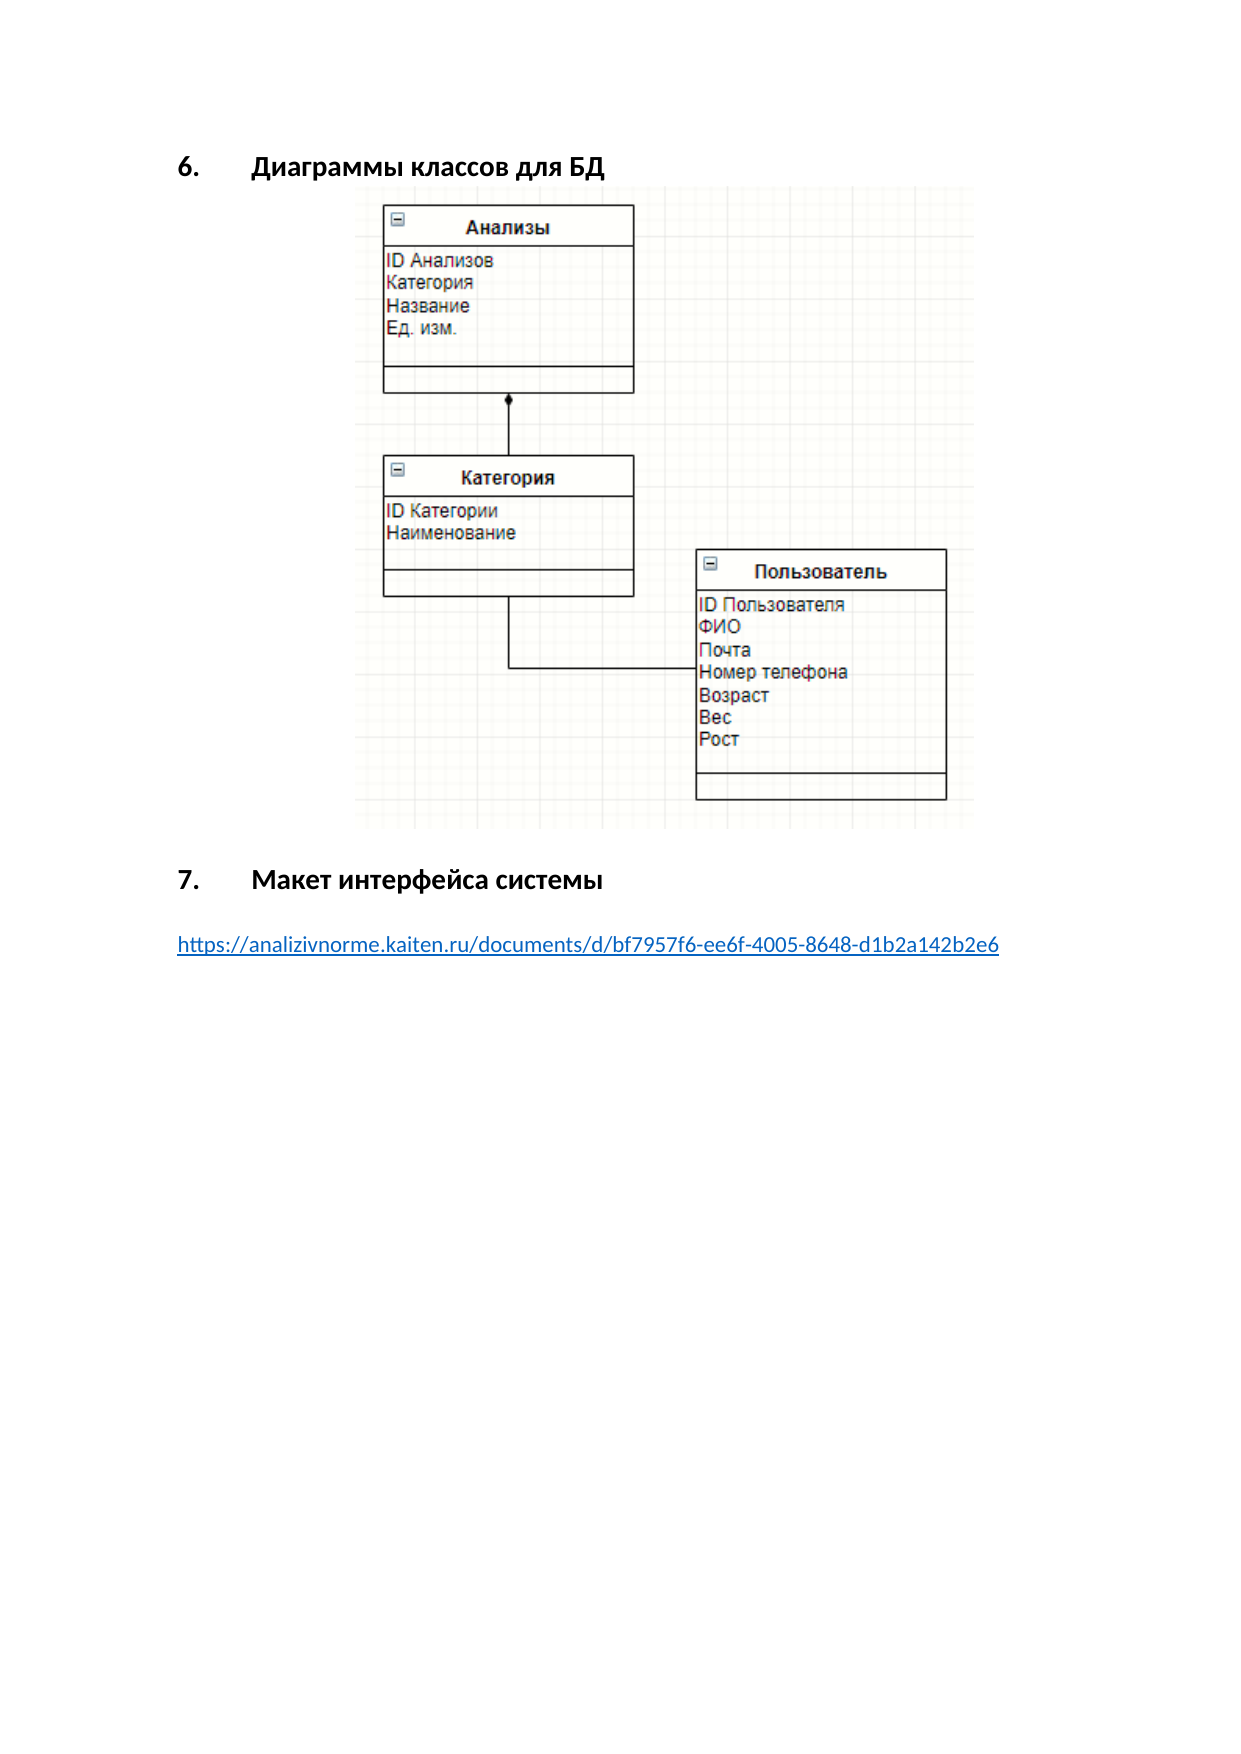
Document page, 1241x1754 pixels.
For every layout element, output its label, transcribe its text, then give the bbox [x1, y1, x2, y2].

list Диаграммы классов для БД [177, 148, 1152, 184]
list Макет интерфейса системы [177, 861, 1152, 897]
list https://analizivnorme.kaiten.ru/documents/d/bf7957f6-ee6f-4005-8648-d1b2a142b2e6 [177, 930, 1152, 958]
picture [355, 186, 974, 829]
